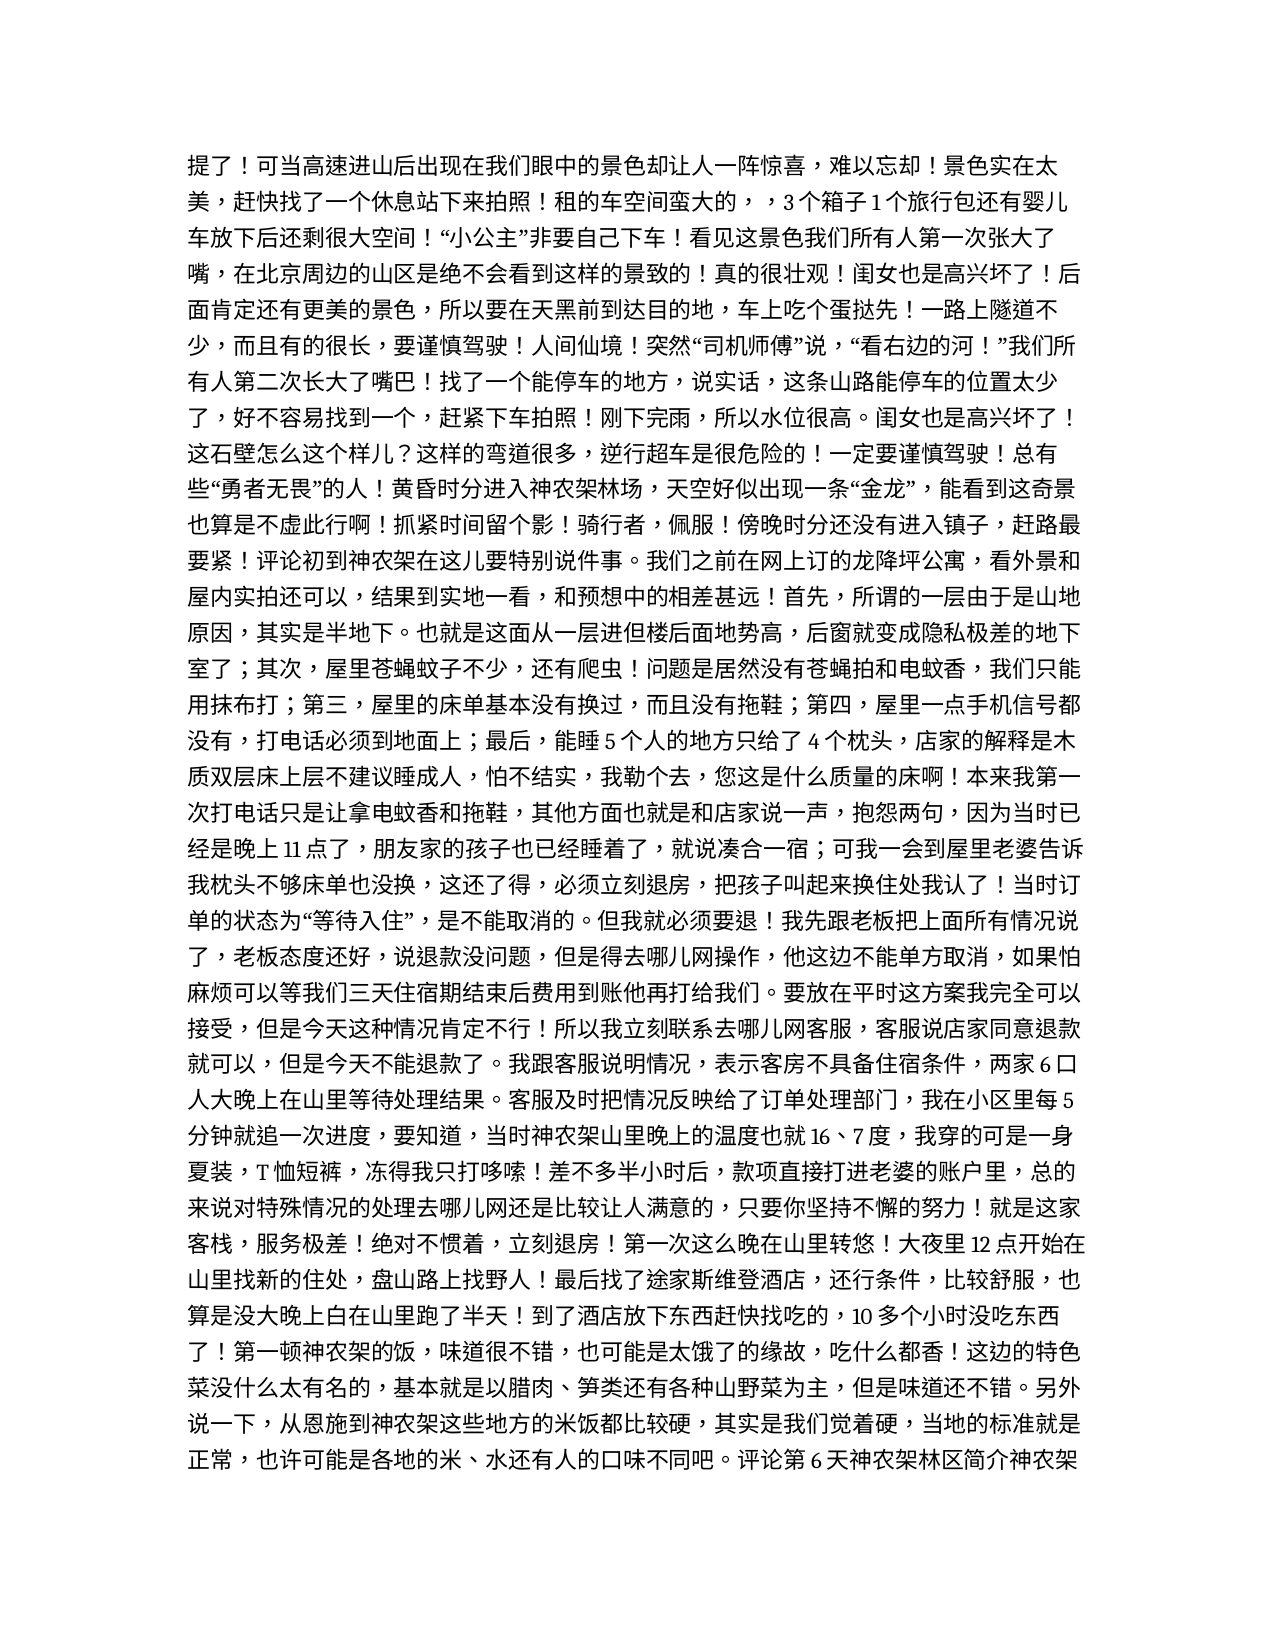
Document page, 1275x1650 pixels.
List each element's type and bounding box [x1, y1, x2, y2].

text [187, 150, 1087, 1475]
